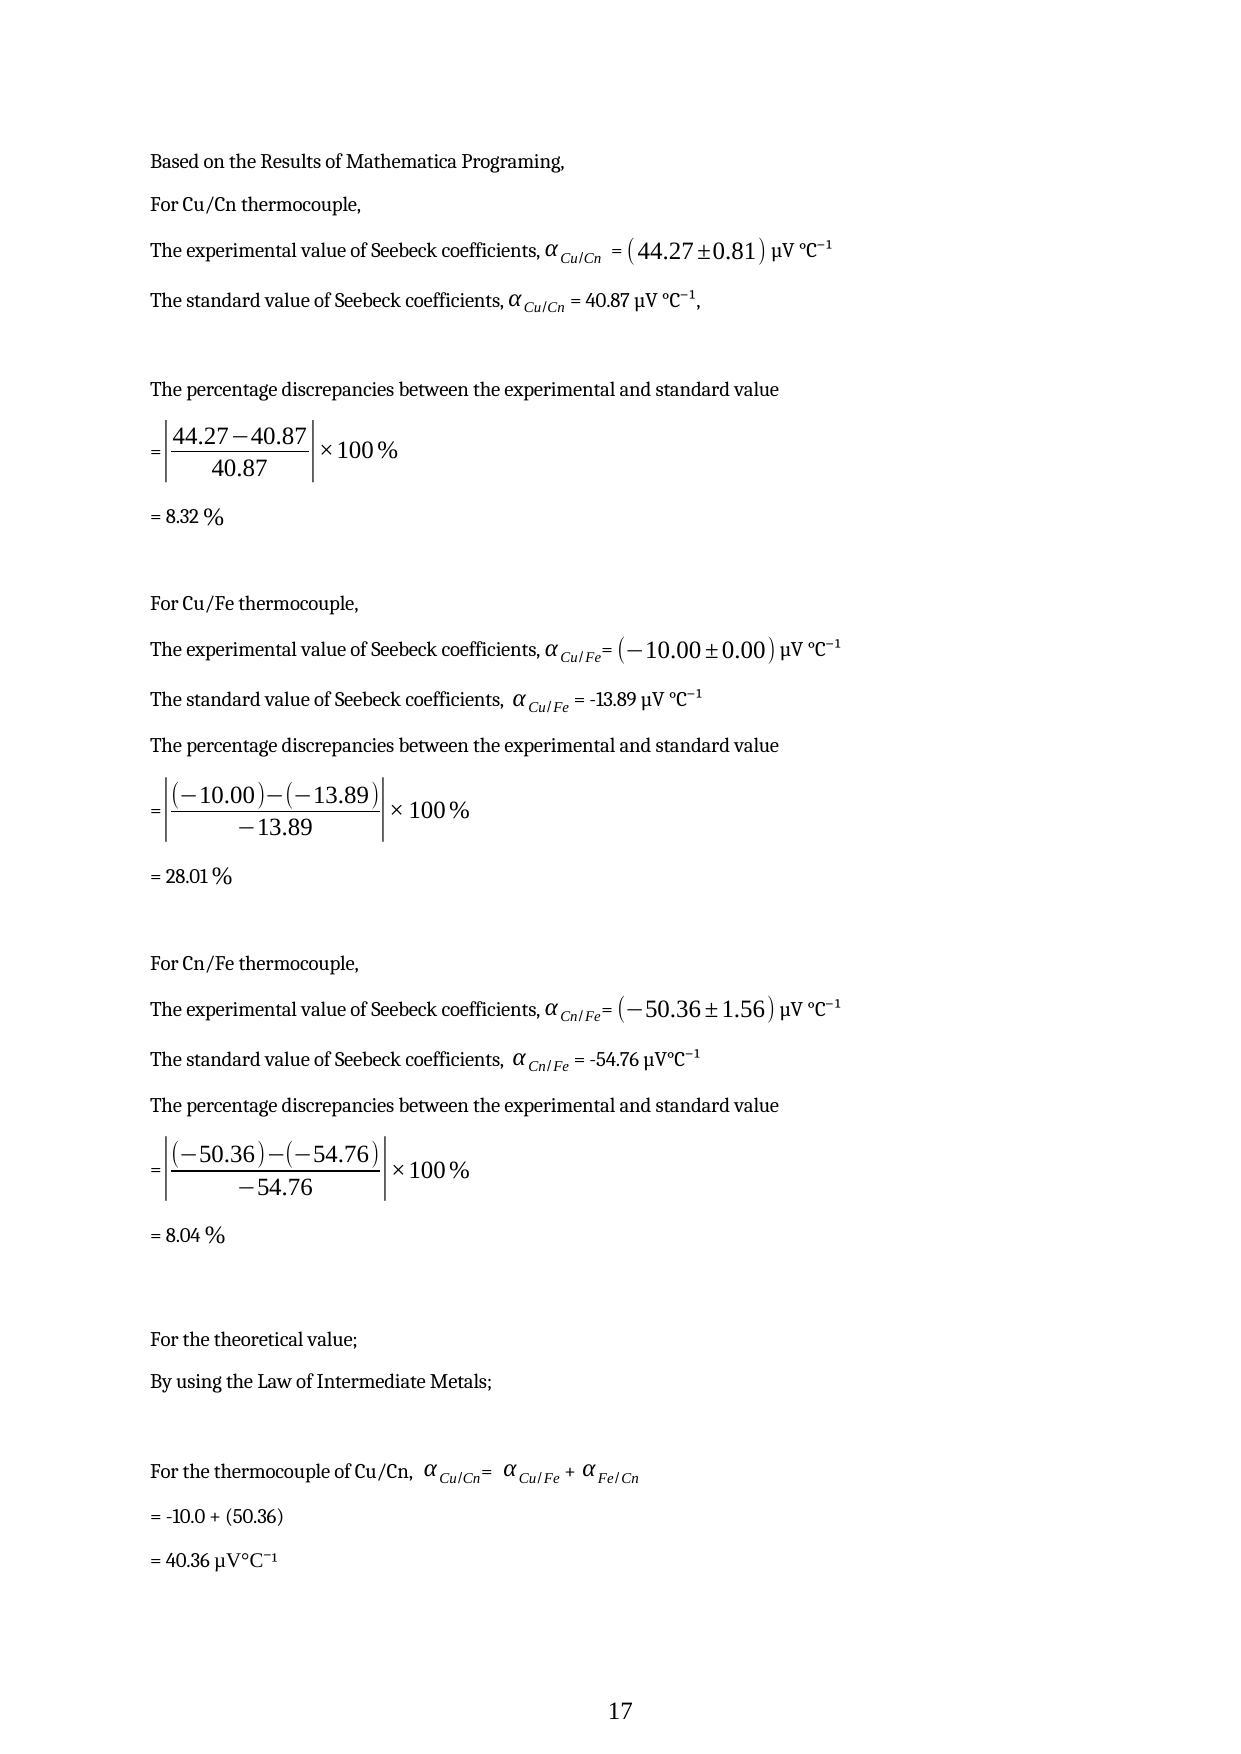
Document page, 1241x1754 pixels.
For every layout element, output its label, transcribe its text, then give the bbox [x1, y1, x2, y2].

text By using the Law of Intermediate Metals; [150, 1370, 1090, 1394]
text For Cn/Fe thermocouple, [150, 951, 1090, 975]
text Based on the Results of Mathematica Programing, [150, 150, 1090, 174]
text The percentage discrepancies between the experimental and standard value [150, 377, 1090, 401]
text = 40.36 µV°C⁻¹ [150, 1547, 1090, 1572]
text = 8.32 [150, 503, 1090, 531]
text = -10.0 + (50.36) [150, 1505, 1090, 1529]
text = 28.01 [150, 862, 1090, 890]
text The experimental value of Seebeck coefficients, = µV °C⁻¹ [150, 235, 1090, 266]
text The standard value of Seebeck coefficients, = 40.87 µV °C⁻¹, [150, 285, 1090, 316]
text The percentage discrepancies between the experimental and standard value [150, 1093, 1090, 1117]
text For the thermocouple of Cu/Cn, = + [150, 1455, 1090, 1486]
text For Cu/Fe thermocouple, [150, 592, 1090, 616]
text The standard value of Seebeck coefficients, = -54.76 µV°C⁻¹ [150, 1043, 1090, 1075]
text = 8.04 [150, 1222, 1090, 1255]
text = [150, 1136, 1090, 1203]
text = [150, 420, 1090, 484]
text = [150, 777, 1090, 844]
text The experimental value of Seebeck coefficients, = µV °C⁻¹ [150, 634, 1090, 666]
text The experimental value of Seebeck coefficients, = µV °C⁻¹ [150, 994, 1090, 1025]
text For the theoretical value; [150, 1327, 1090, 1351]
text The standard value of Seebeck coefficients, = -13.89 µV °C⁻¹ [150, 684, 1090, 716]
text The percentage discrepancies between the experimental and standard value [150, 734, 1090, 758]
text For Cu/Cn thermocouple, [150, 192, 1090, 216]
